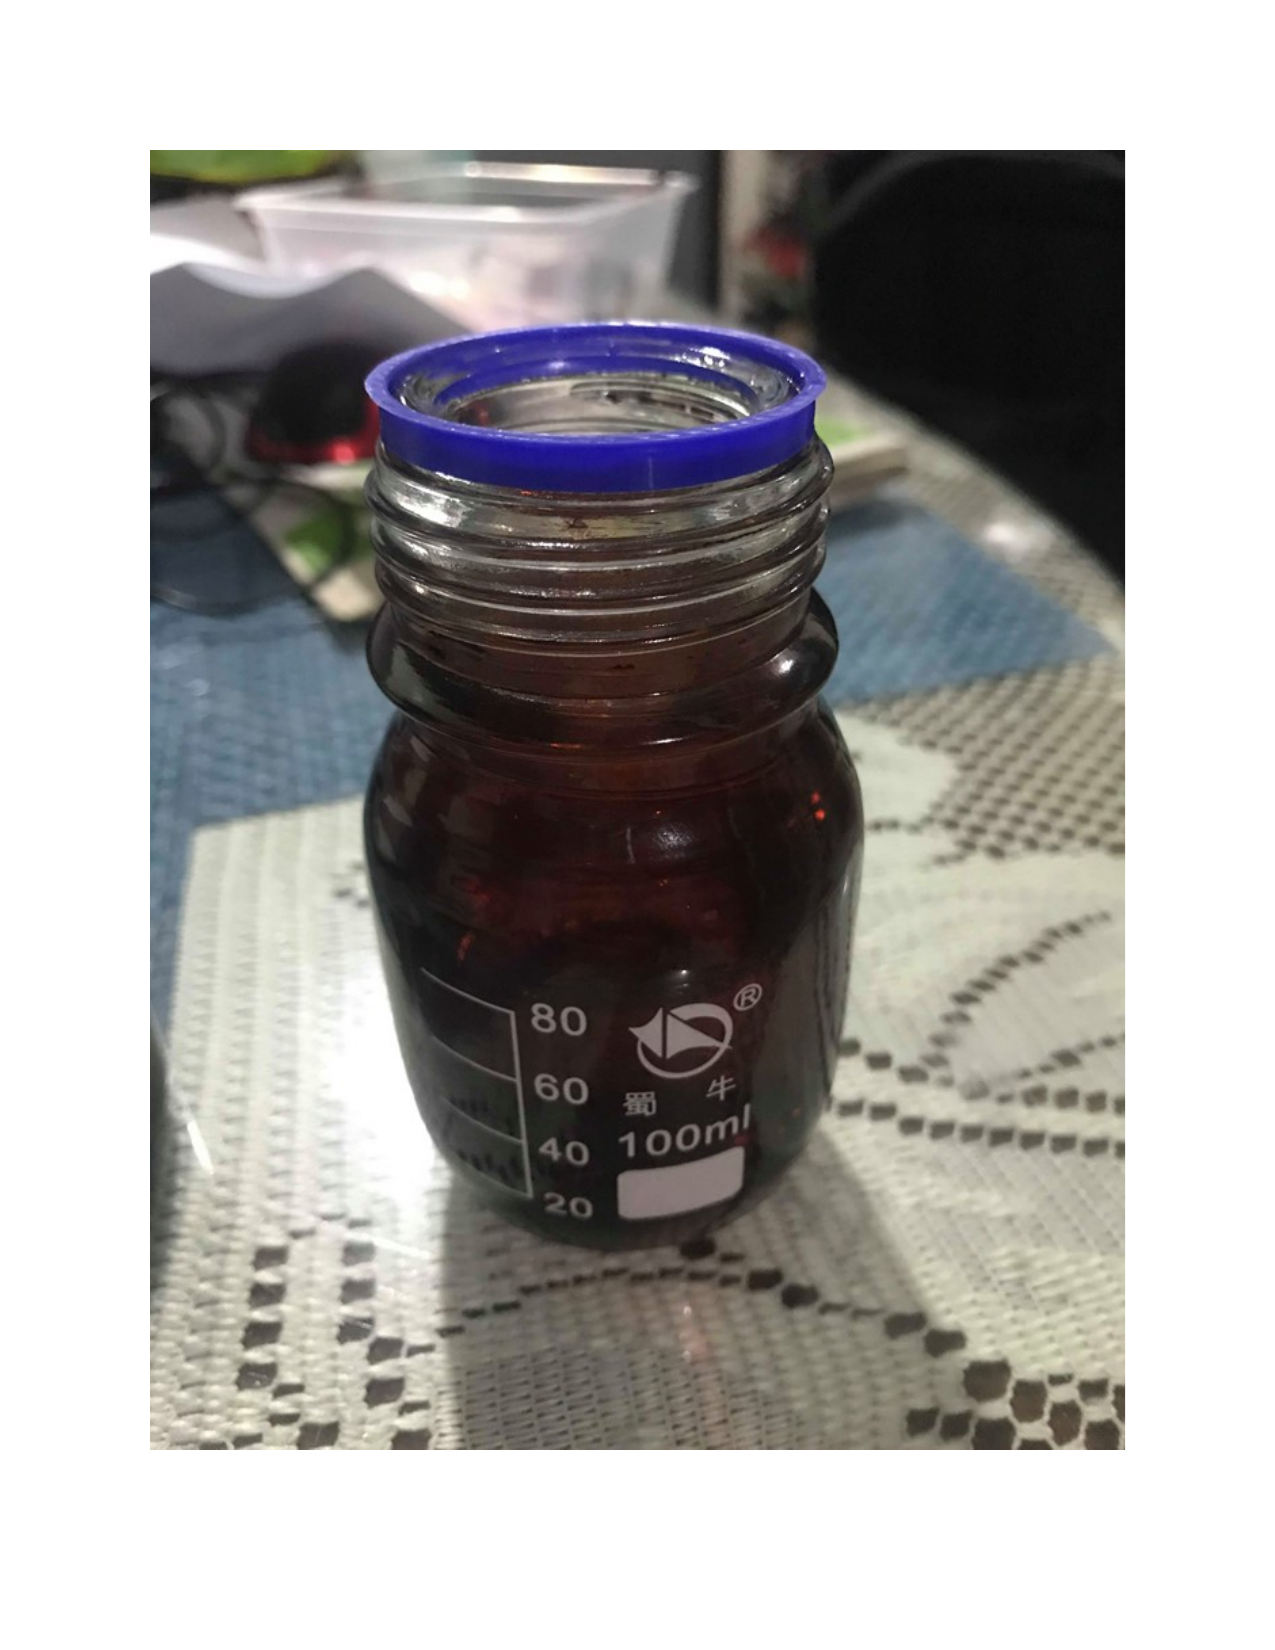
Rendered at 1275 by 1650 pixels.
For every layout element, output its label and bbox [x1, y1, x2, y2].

picture [150, 150, 1125, 1450]
